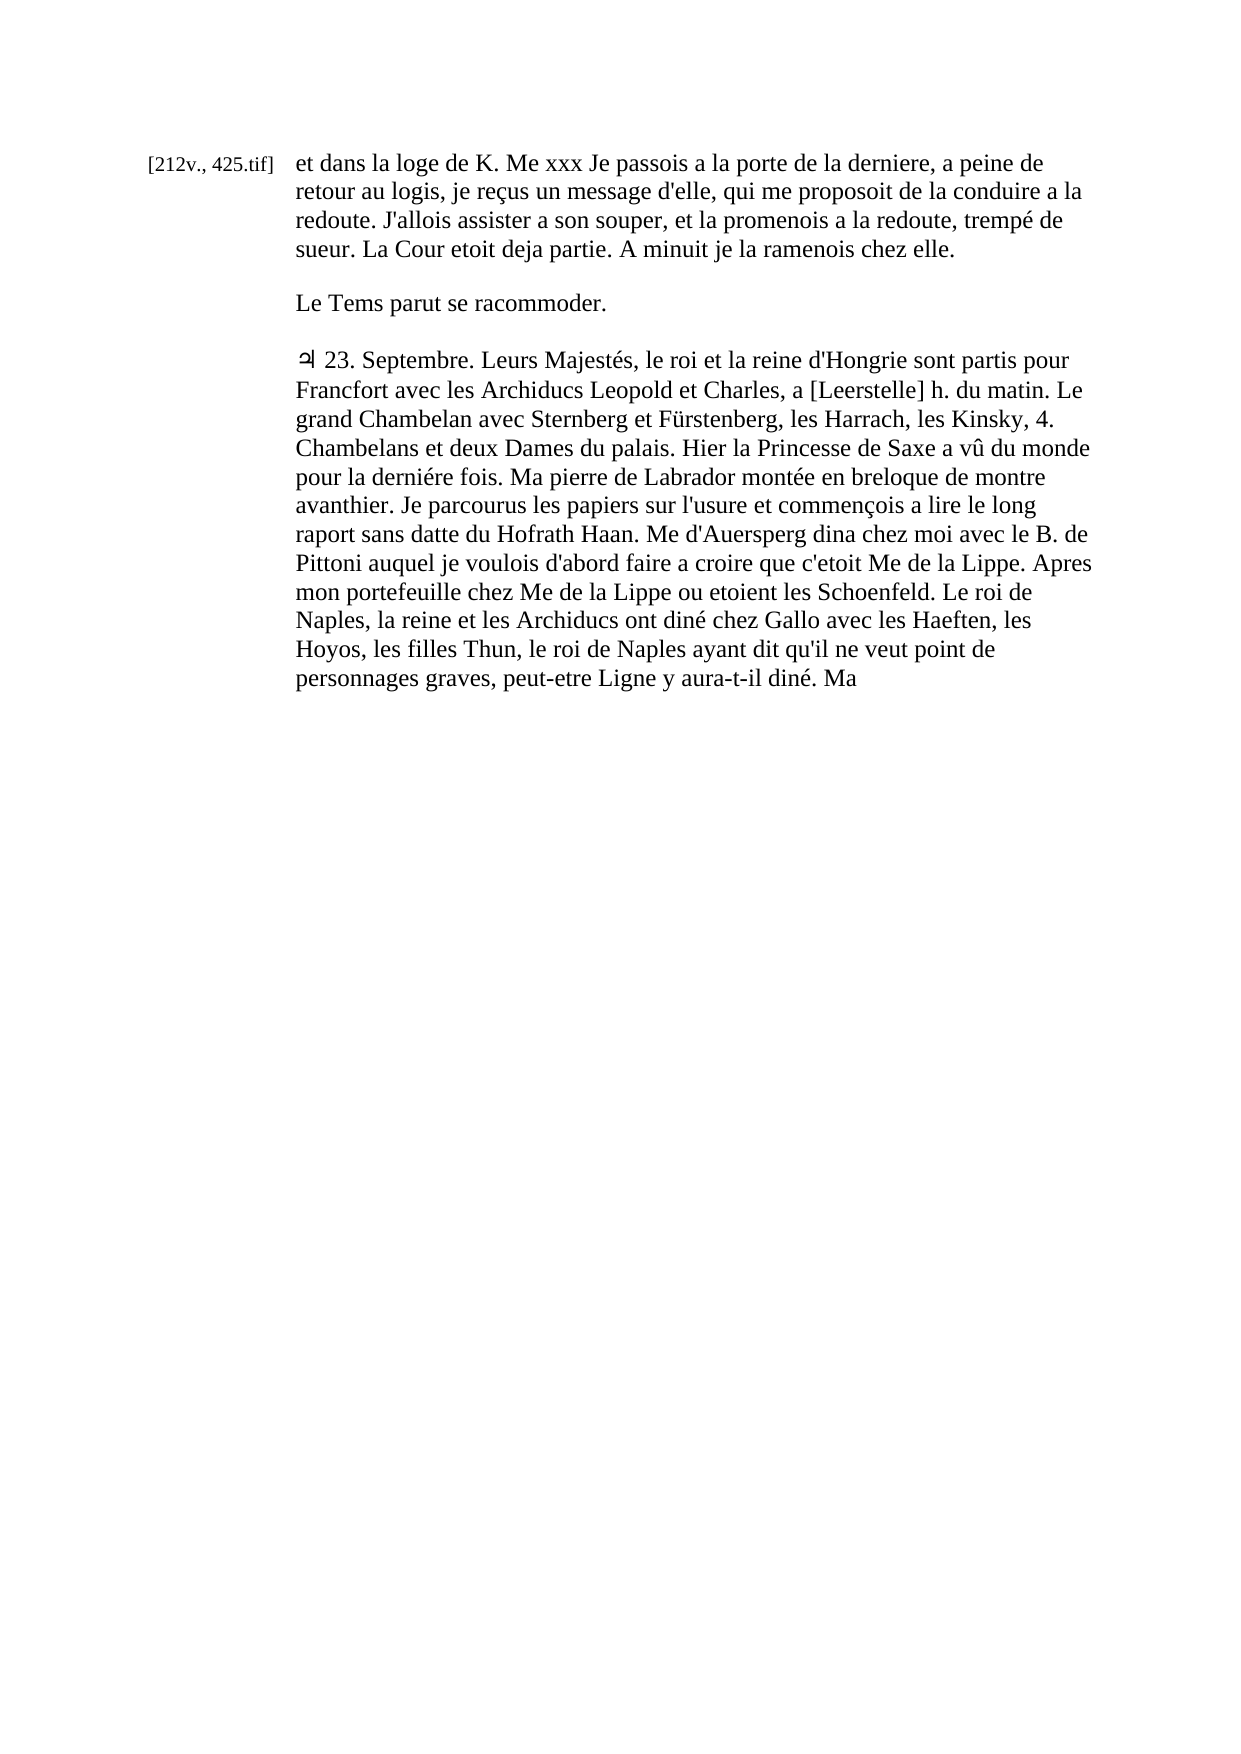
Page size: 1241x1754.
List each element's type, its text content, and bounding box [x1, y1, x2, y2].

text [212v., 425.tif] et dans la loge de K. Me xxx Je passois a la porte de la derniere, a peine de retour au logis, je reçus un message d'elle, qui me proposoit de la conduire a la redoute. J'allois assister a son souper, et la promenois a la redoute, trempé de sueur. La Cour etoit deja partie. A minuit je la ramenois chez elle. [148, 148, 1092, 263]
text ♃ 23. Septembre. Leurs Majestés, le roi et la reine d'Hongrie sont partis pour Francfort avec les Archiducs Leopold et Charles, a [Leerstelle] h. du matin. Le grand Chambelan avec Sternberg et Fürstenberg, les Harrach, les Kinsky, 4. Chambelans et deux Dames du palais. Hier la Princesse de Saxe a vû du monde pour la derniére fois. Ma pierre de Labrador montée en breloque de montre avanthier. Je parcourus les papiers sur l'usure et commençois a lire le long raport sans datte du Hofrath Haan. Me d'Auersperg dina chez moi avec le B. de Pittoni auquel je voulois d'abord faire a croire que c'etoit Me de la Lippe. Apres mon portefeuille chez Me de la Lippe ou etoient les Schoenfeld. Le roi de Naples, la reine et les Archiducs ont diné chez Gallo avec les Haeften, les Hoyos, les filles Thun, le roi de Naples ayant dit qu'il ne veut point de personnages graves, peut-etre Ligne y aura-t-il diné. Ma [295, 341, 1092, 692]
text Le Tems parut se racommoder. [295, 288, 1092, 316]
